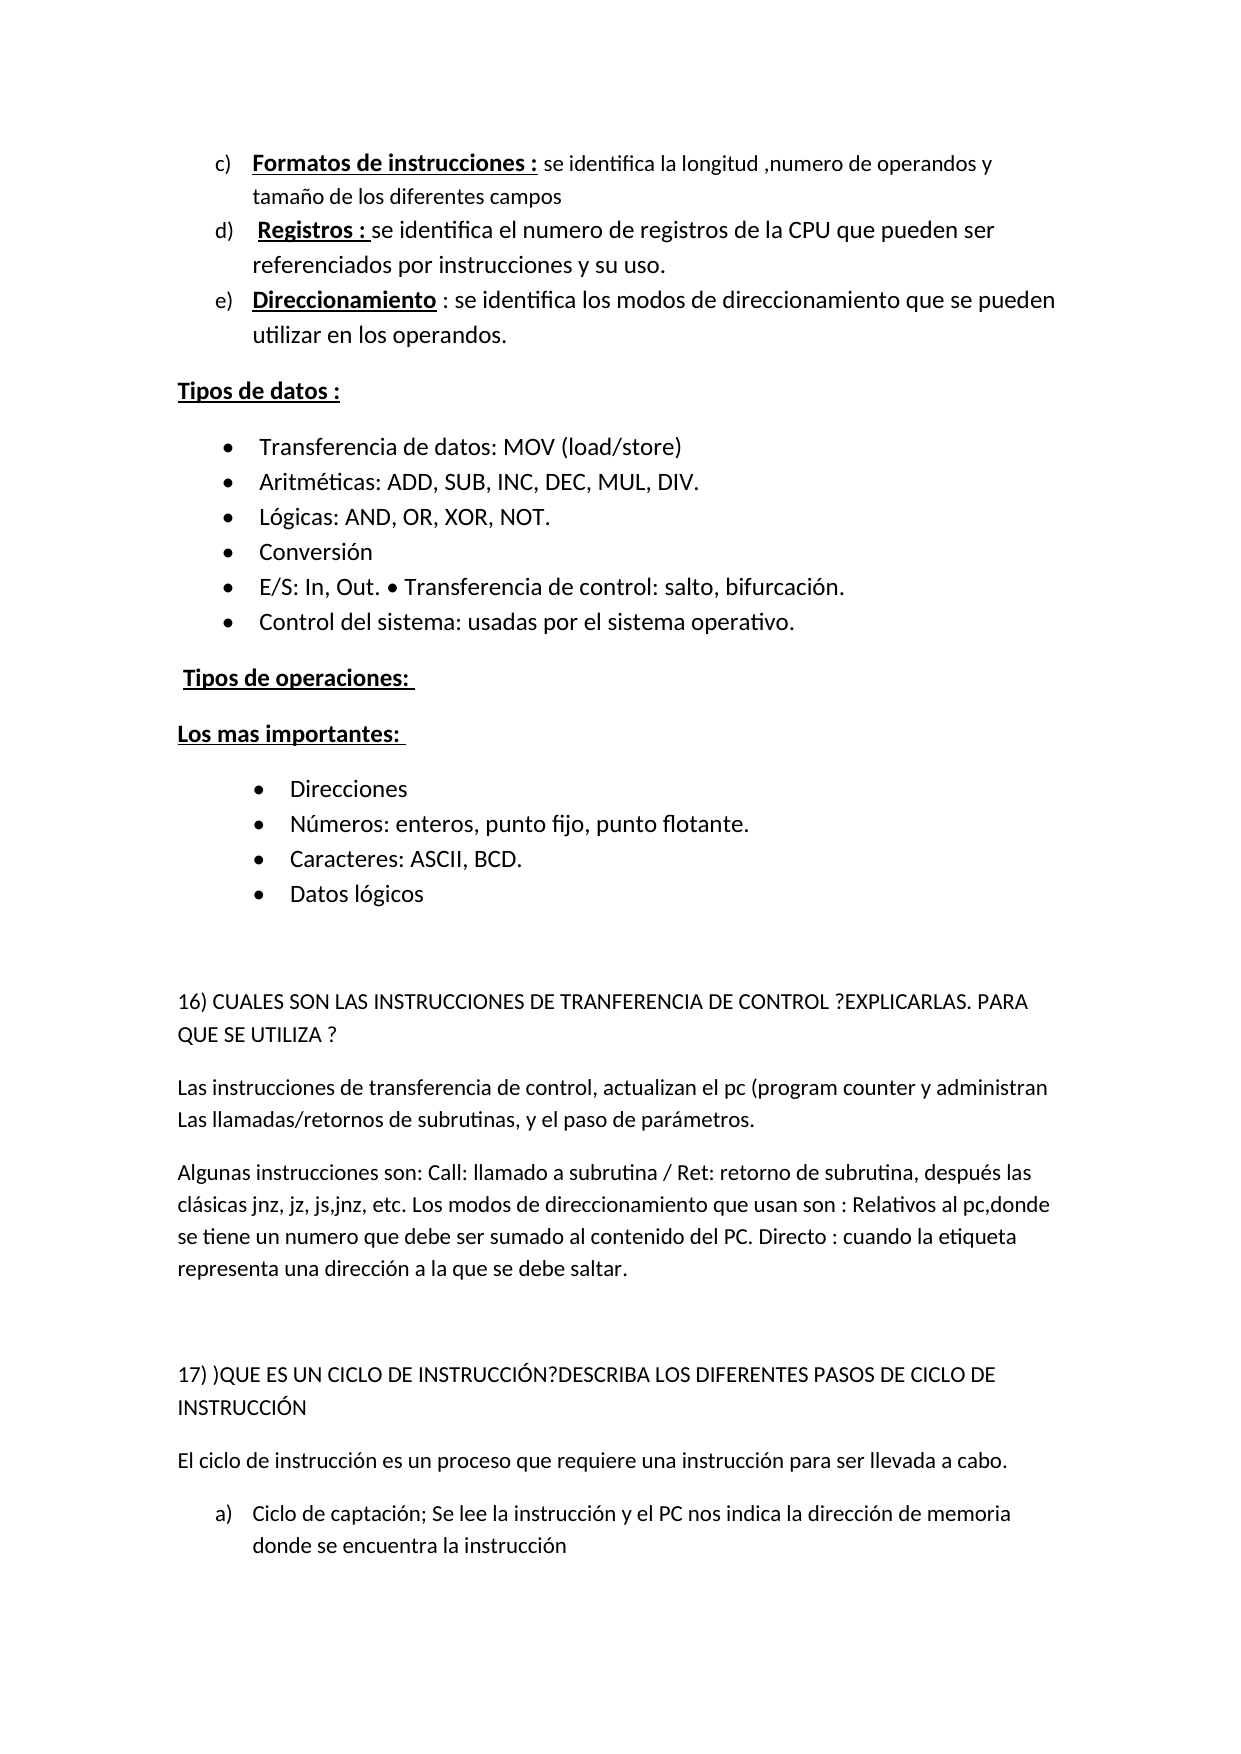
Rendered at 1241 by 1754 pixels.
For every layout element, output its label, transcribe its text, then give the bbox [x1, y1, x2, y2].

list Direcciones [252, 774, 1063, 804]
list Formatos de instrucciones : se identifica la longitud ,numero de operandos y tamaño de los diferentes campos [215, 148, 1063, 210]
list Números: enteros, punto fijo, punto flotante. [252, 809, 1063, 839]
list Direccionamiento : se identifica los modos de direccionamiento que se pueden utilizar en los operandos. [215, 284, 1063, 350]
list Caracteres: ASCII, BCD. [252, 844, 1063, 874]
text Tipos de datos : [177, 375, 1063, 406]
list Registros : se identifica el numero de registros de la CPU que pueden ser referenciados por instrucciones y su uso. [215, 214, 1063, 280]
text Algunas instrucciones son: Call: llamado a subrutina / Ret: retorno de subrutina, después las clásicas jnz, jz, js,jnz, etc. Los modos de direccionamiento que usan son : Relativos al pc,donde se tiene un numero que debe ser sumado al contenido del PC. Directo : cuando la etiqueta representa una dirección a la que se debe saltar. [177, 1158, 1063, 1282]
list Aritméticas: ADD, SUB, INC, DEC, MUL, DIV. [222, 466, 1063, 497]
text El ciclo de instrucción es un proceso que requiere una instrucción para ser llevada a cabo. [177, 1446, 1063, 1474]
list E/S: In, Out. • Transferencia de control: salto, bifurcación. [222, 571, 1063, 602]
text Tipos de operaciones: [177, 662, 1063, 692]
list Lógicas: AND, OR, XOR, NOT. [222, 501, 1063, 532]
text Los mas importantes: [177, 718, 1063, 748]
text Las instrucciones de transferencia de control, actualizan el pc (program counter y administran Las llamadas/retornos de subrutinas, y el paso de parámetros. [177, 1073, 1063, 1133]
list Ciclo de captación; Se lee la instrucción y el PC nos indica la dirección de memoria donde se encuentra la instrucción [215, 1499, 1063, 1559]
text 16) CUALES SON LAS INSTRUCCIONES DE TRANFERENCIA DE CONTROL ?EXPLICARLAS. PARA QUE SE UTILIZA ? [177, 987, 1063, 1048]
list Transferencia de datos: MOV (load/store) [222, 431, 1063, 462]
text 17) )QUE ES UN CICLO DE INSTRUCCIÓN?DESCRIBA LOS DIFERENTES PASOS DE CICLO DE INSTRUCCIÓN [177, 1361, 1063, 1421]
list Datos lógicos [252, 879, 1063, 909]
list Conversión [222, 536, 1063, 567]
list Control del sistema: usadas por el sistema operativo. [222, 606, 1063, 637]
